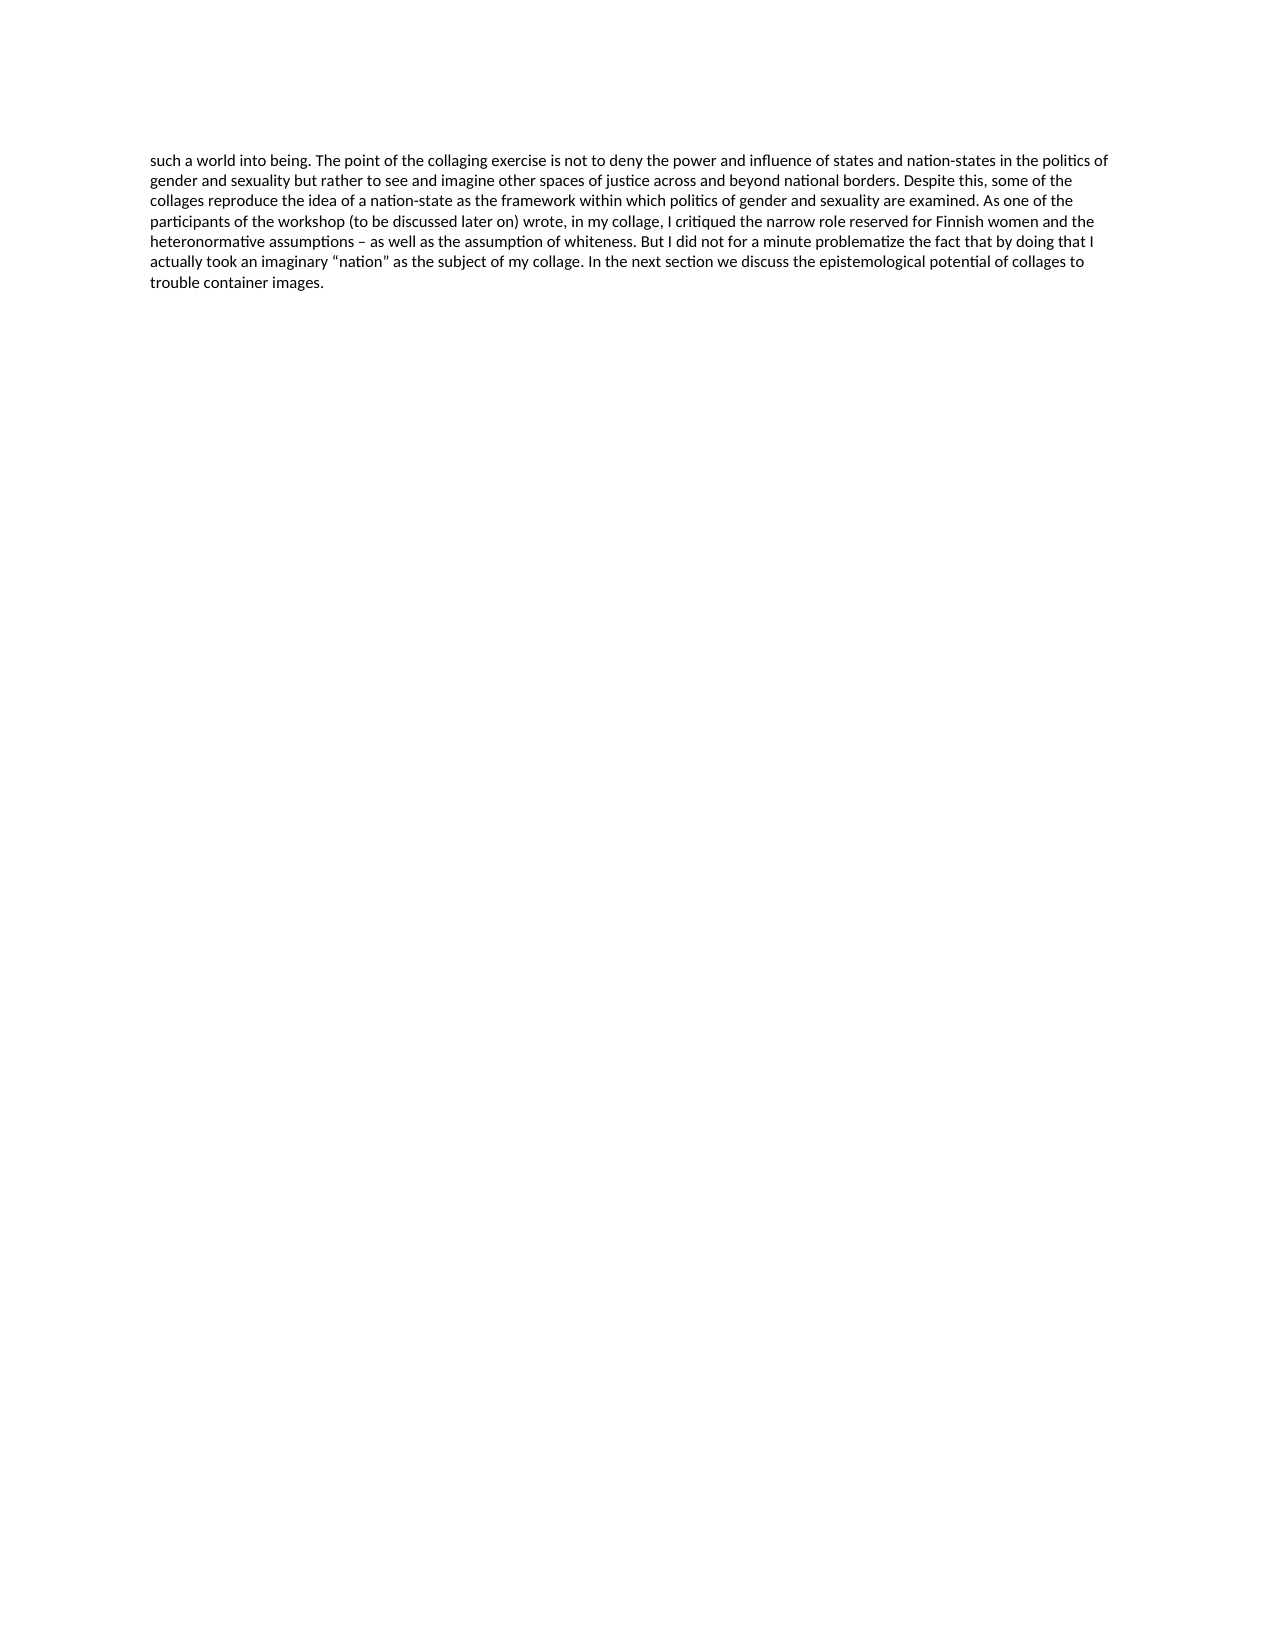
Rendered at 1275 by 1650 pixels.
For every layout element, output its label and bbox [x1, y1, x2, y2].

text [150, 150, 1125, 292]
